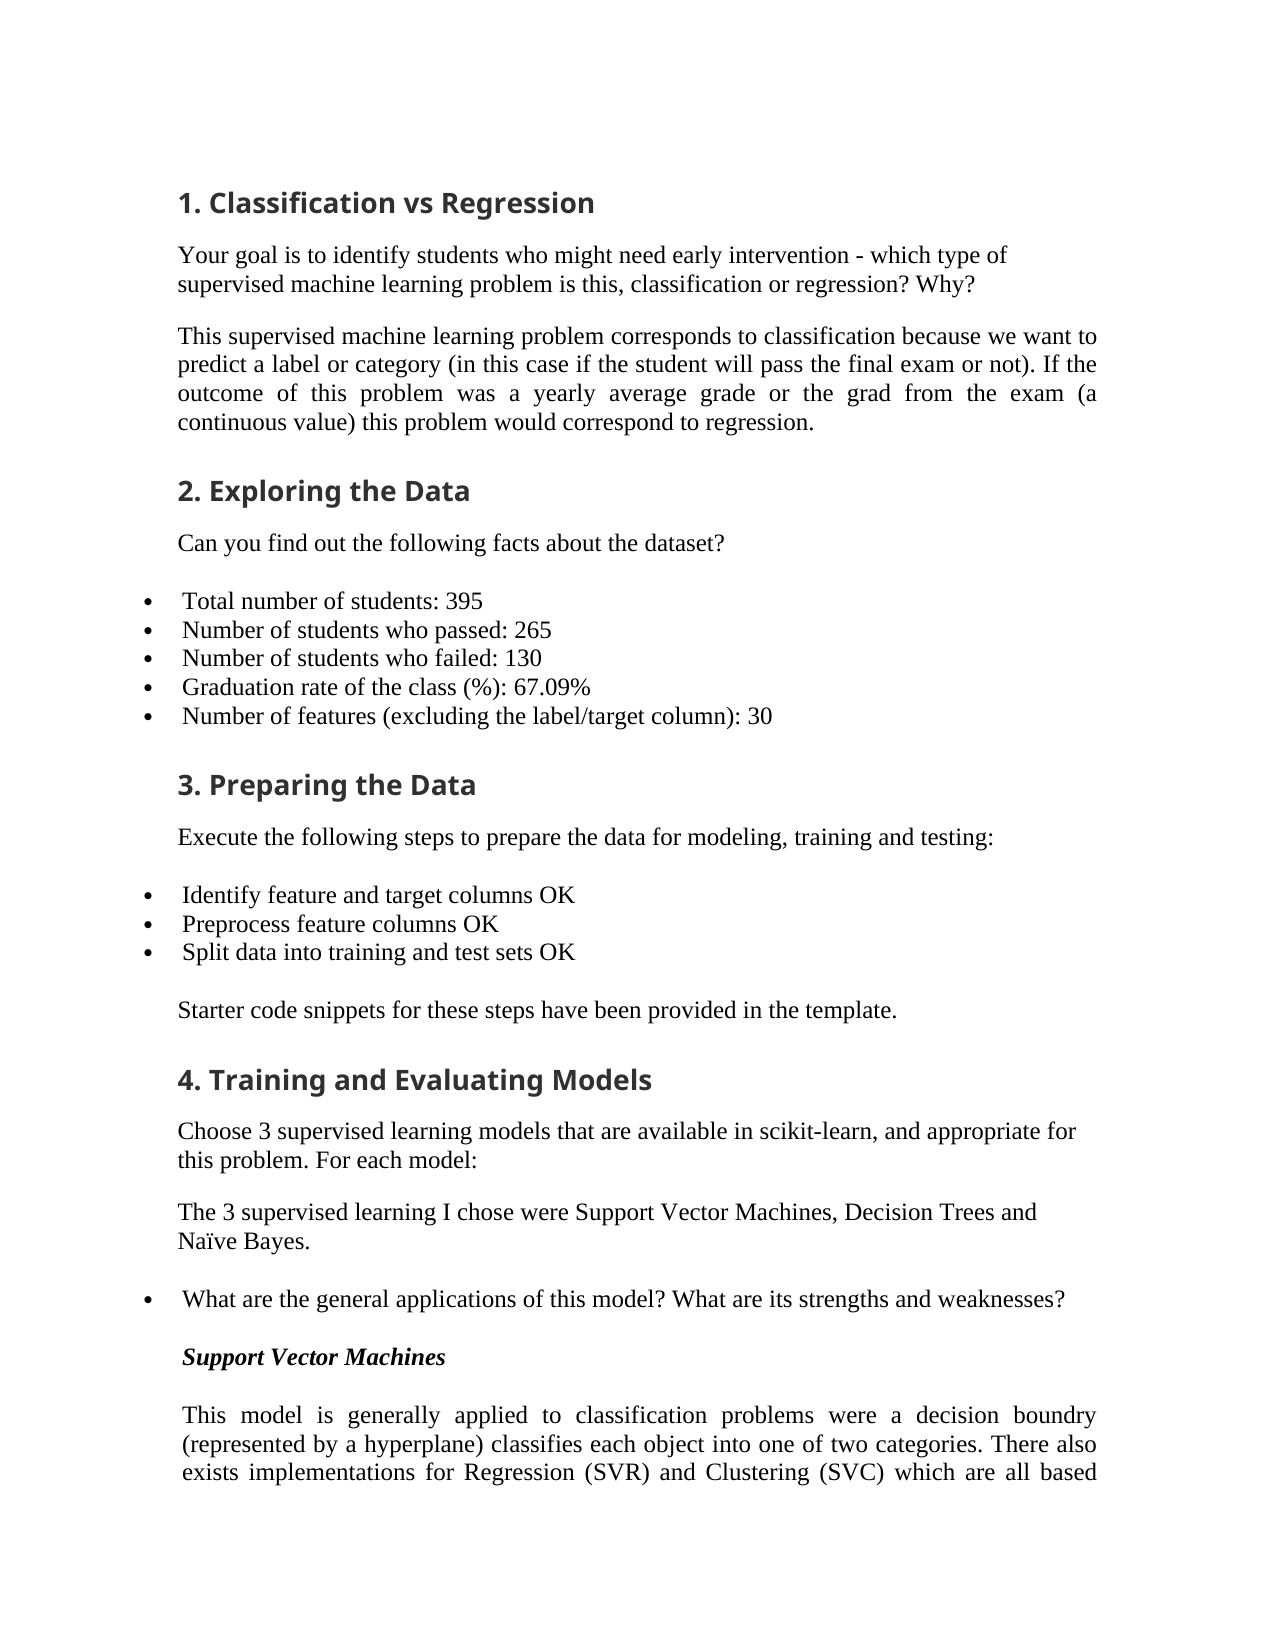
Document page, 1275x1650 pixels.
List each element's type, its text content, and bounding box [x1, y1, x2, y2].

text 3. Preparing the Data [177, 766, 1098, 804]
list Number of students who failed: 130 [144, 643, 1098, 672]
text Choose 3 supervised learning models that are available in scikit-learn, and appropriate for this problem. For each model: [177, 1116, 1098, 1174]
list Number of students who passed: 265 [144, 615, 1098, 643]
text Your goal is to identify students who might need early intervention - which type of supervised machine learning problem is this, classification or regression? Why? [177, 240, 1098, 297]
text 4. Training and Evaluating Models [177, 1060, 1098, 1098]
text The 3 supervised learning I chose were Support Vector Machines, Decision Trees and Naïve Bayes. [177, 1197, 1098, 1255]
text This supervised machine learning problem corresponds to classification because we want to predict a label or category (in this case if the student will pass the final exam or not). If the outcome of this problem was a yearly average grade or the grad from the exam (a continuous value) this problem would correspond to regression. [177, 321, 1098, 436]
list Total number of students: 395 [144, 586, 1098, 615]
text 1. Classification vs Regression [177, 183, 1098, 222]
list What are the general applications of this model? What are its strengths and weaknesses? [144, 1284, 1098, 1313]
text Can you find out the following facts about the dataset? [177, 528, 1098, 557]
text 2. Exploring the Data [177, 472, 1098, 510]
list Number of features (excluding the label/target column): 30 [144, 701, 1098, 730]
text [182, 1400, 1098, 1486]
list Graduation rate of the class (%): 67.09% [144, 672, 1098, 701]
text Starter code snippets for these steps have been provided in the template. [177, 995, 1098, 1024]
list Split data into training and test sets OK [144, 937, 1098, 966]
text Execute the following steps to prepare the data for modeling, training and testing: [177, 822, 1098, 851]
list Preprocess feature columns OK [144, 909, 1098, 937]
text Support Vector Machines [182, 1342, 1098, 1371]
list Identify feature and target columns OK [144, 880, 1098, 909]
